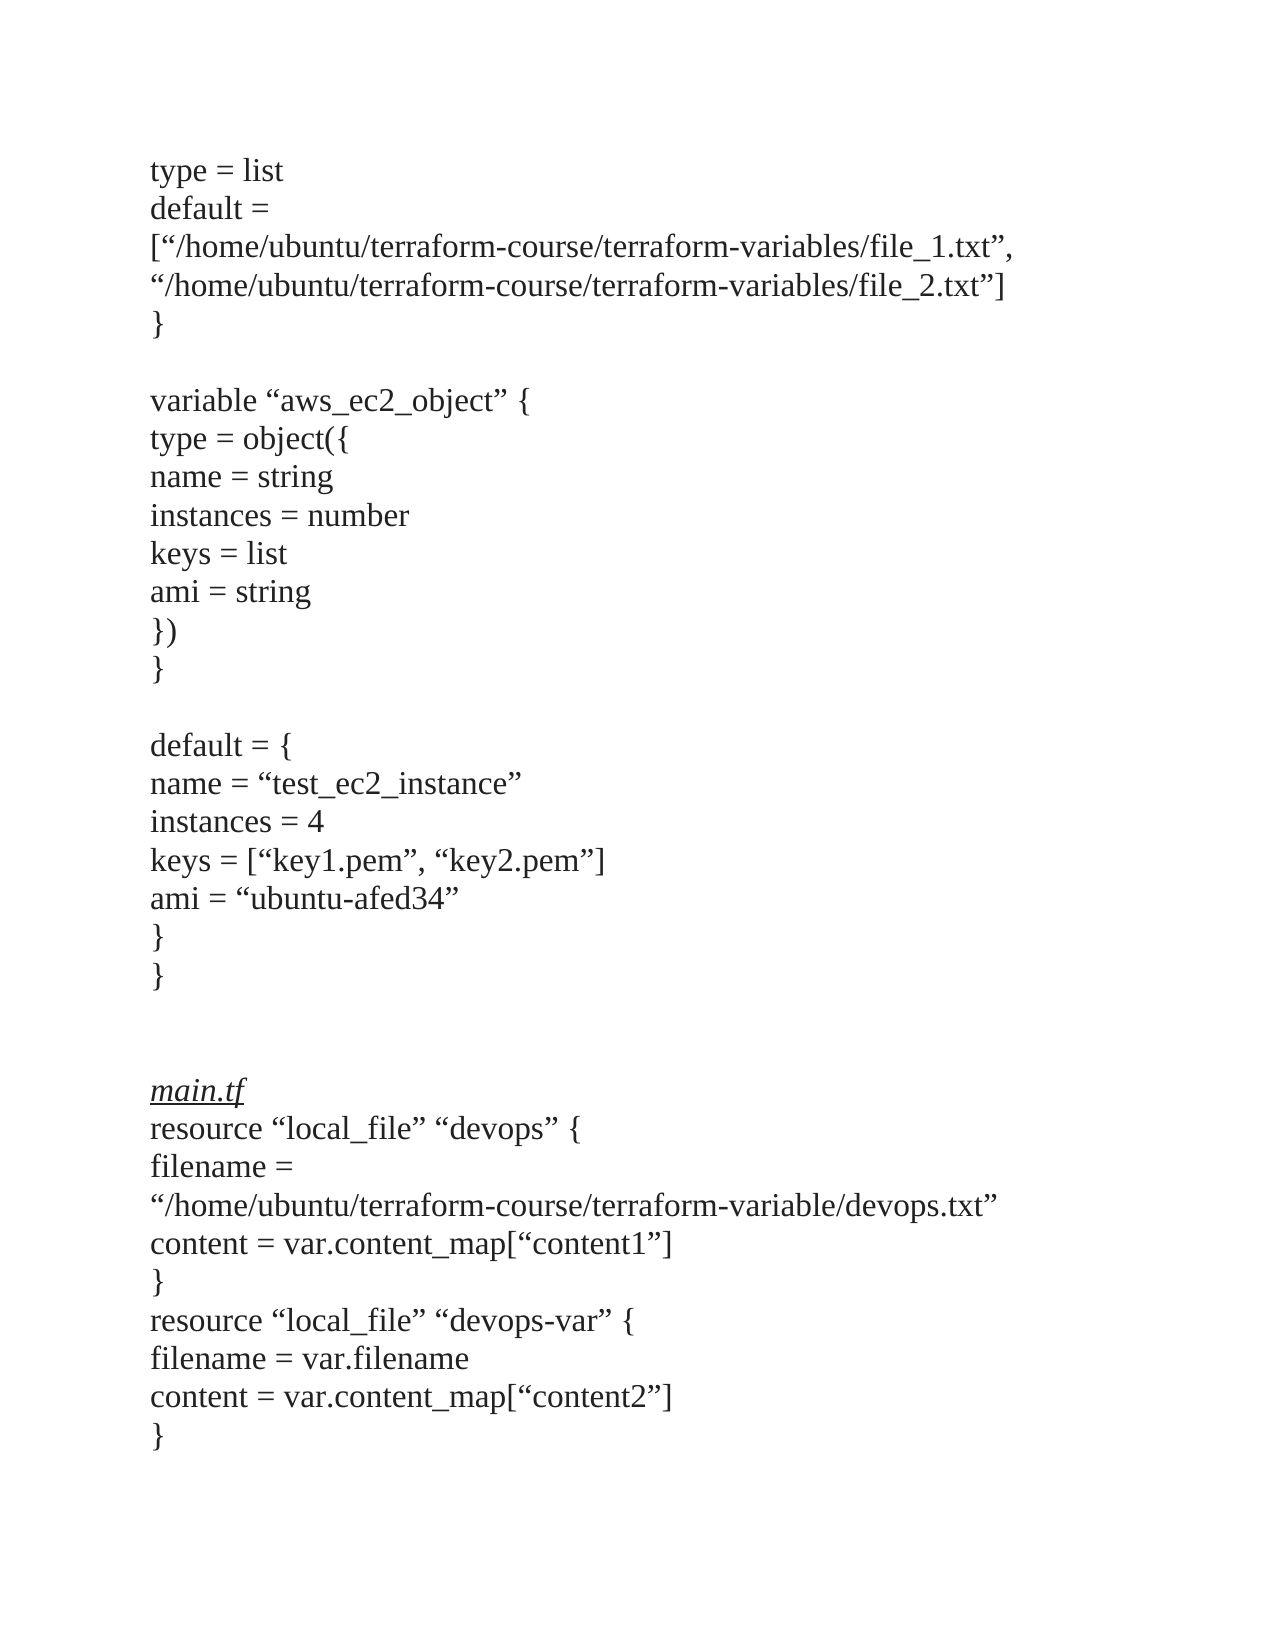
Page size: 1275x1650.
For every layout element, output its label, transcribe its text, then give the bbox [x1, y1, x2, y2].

text type = object({ [150, 418, 1125, 457]
text } [150, 917, 1125, 955]
text resource “local_file” “devops” { [150, 1108, 1125, 1147]
text instances = 4 [150, 802, 1125, 840]
text filename = “/home/ubuntu/terraform-course/terraform-variable/devops.txt” [150, 1147, 1125, 1223]
text }) [150, 610, 1125, 648]
text ami = string [150, 572, 1125, 610]
text } [150, 1415, 1125, 1453]
text filename = var.filename [150, 1338, 1125, 1377]
text } [150, 648, 1125, 687]
text main.tf [150, 1070, 1125, 1108]
text name = “test_ec2_instance” [150, 763, 1125, 802]
text default = [“/home/ubuntu/terraform-course/terraform-variables/file_1.txt”, “/home/ubuntu/terraform-course/terraform-variables/file_2.txt”] [150, 188, 1125, 303]
text content = var.content_map[“content2”] [150, 1377, 1125, 1415]
text } [150, 1262, 1125, 1300]
text type = list [150, 150, 1125, 188]
text default = { [150, 725, 1125, 763]
text name = string [150, 457, 1125, 495]
text ami = “ubuntu-afed34” [150, 878, 1125, 917]
text instances = number [150, 495, 1125, 533]
text variable “aws_ec2_object” { [150, 380, 1125, 418]
text } [150, 955, 1125, 993]
text keys = [“key1.pem”, “key2.pem”] [150, 840, 1125, 878]
text } [150, 303, 1125, 342]
text keys = list [150, 533, 1125, 572]
text resource “local_file” “devops-var” { [150, 1300, 1125, 1338]
text content = var.content_map[“content1”] [150, 1223, 1125, 1262]
